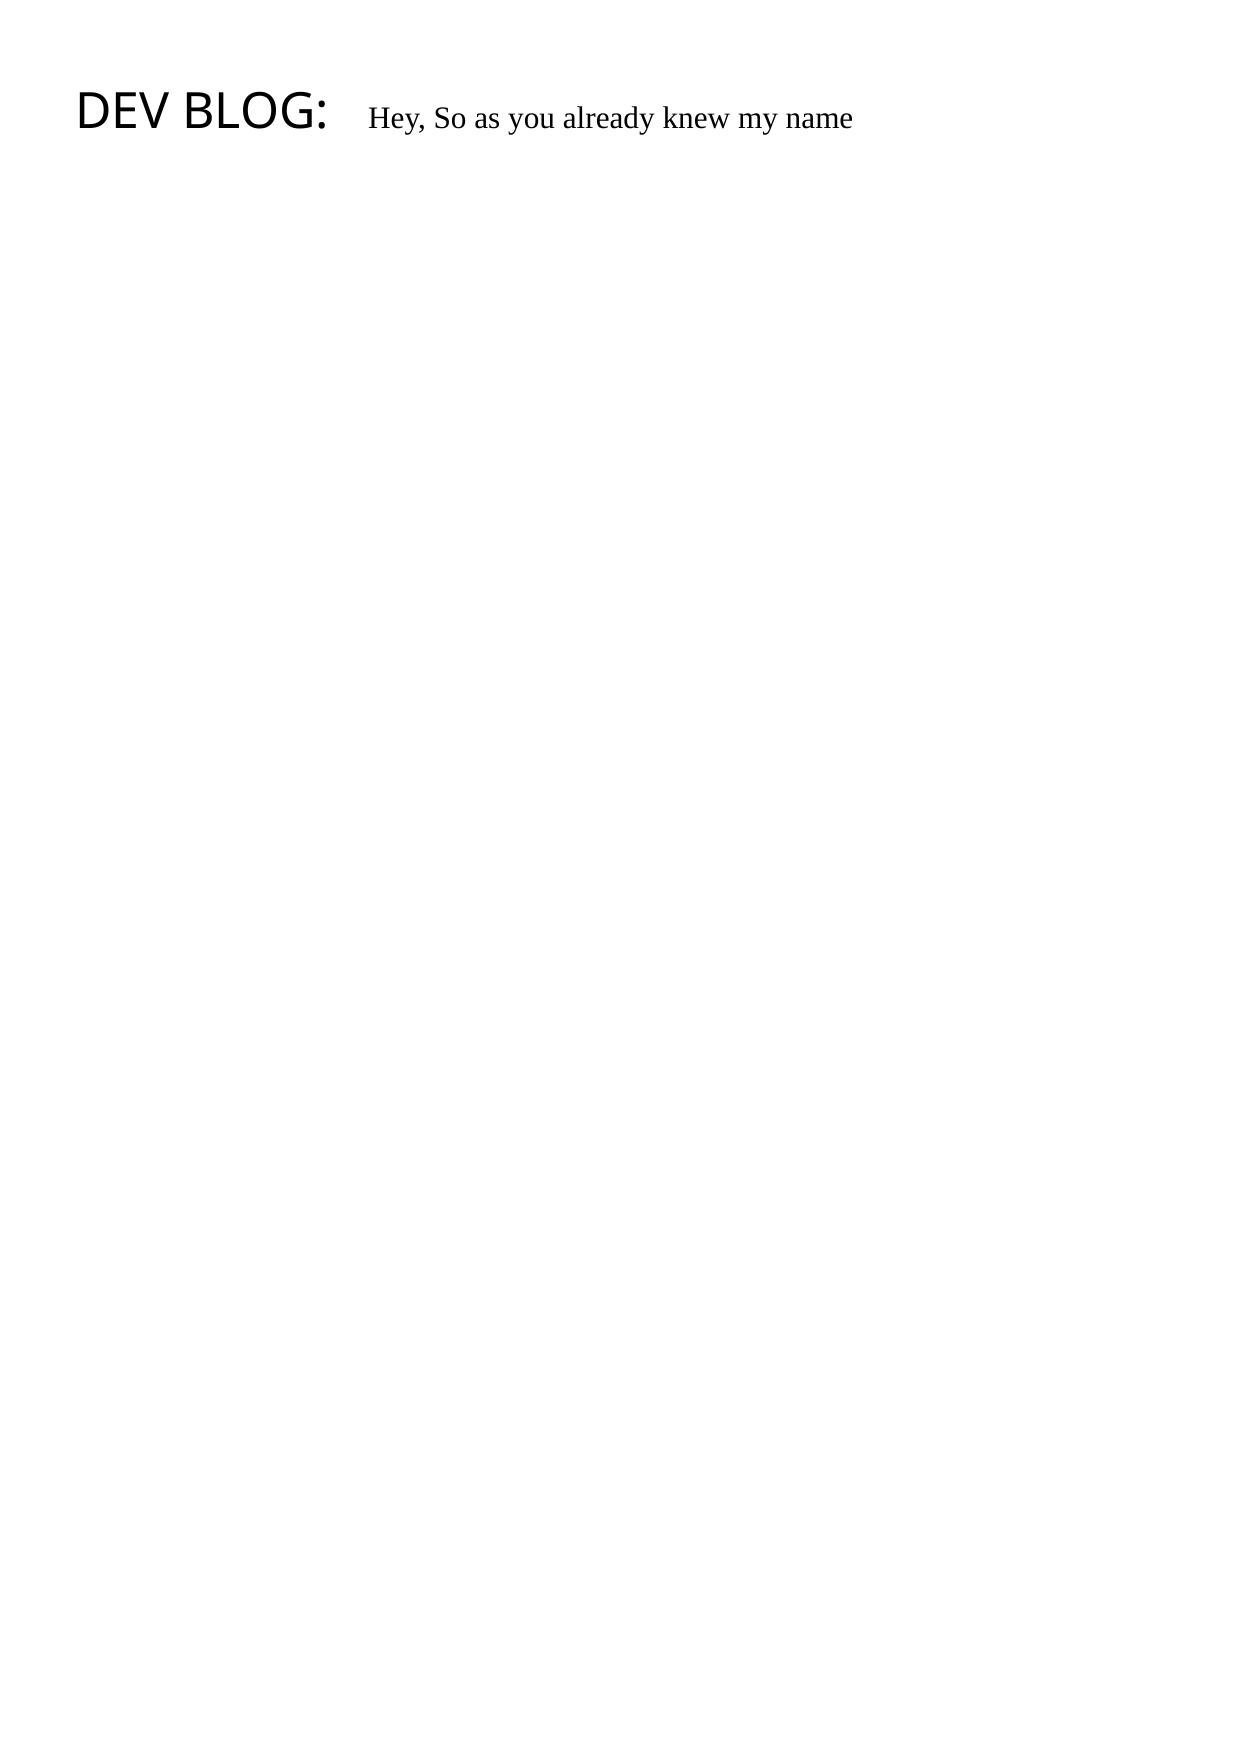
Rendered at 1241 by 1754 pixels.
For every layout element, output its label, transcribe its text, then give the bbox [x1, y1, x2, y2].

text DEV BLOG: Hey, So as you already knew my name [75, 75, 1165, 143]
